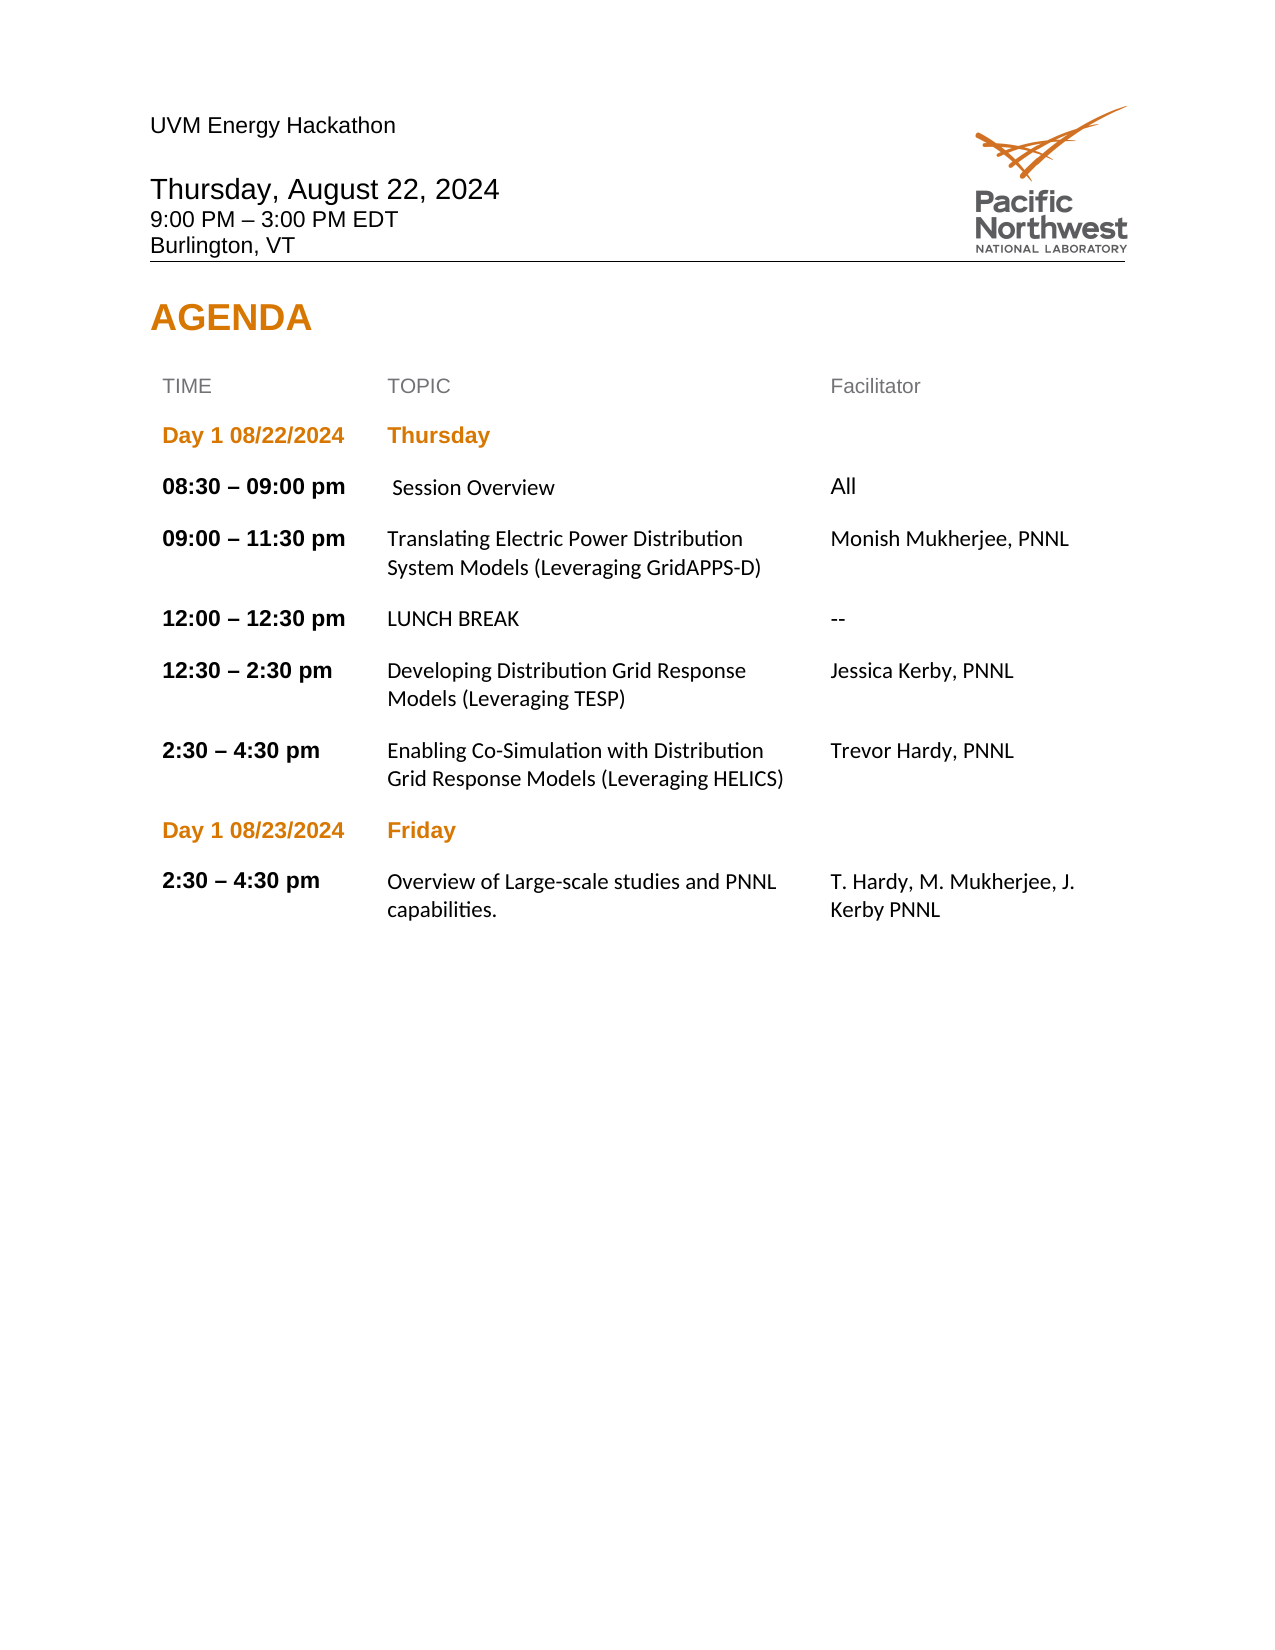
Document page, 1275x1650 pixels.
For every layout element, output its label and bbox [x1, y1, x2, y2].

picture [957, 1, 1275, 264]
